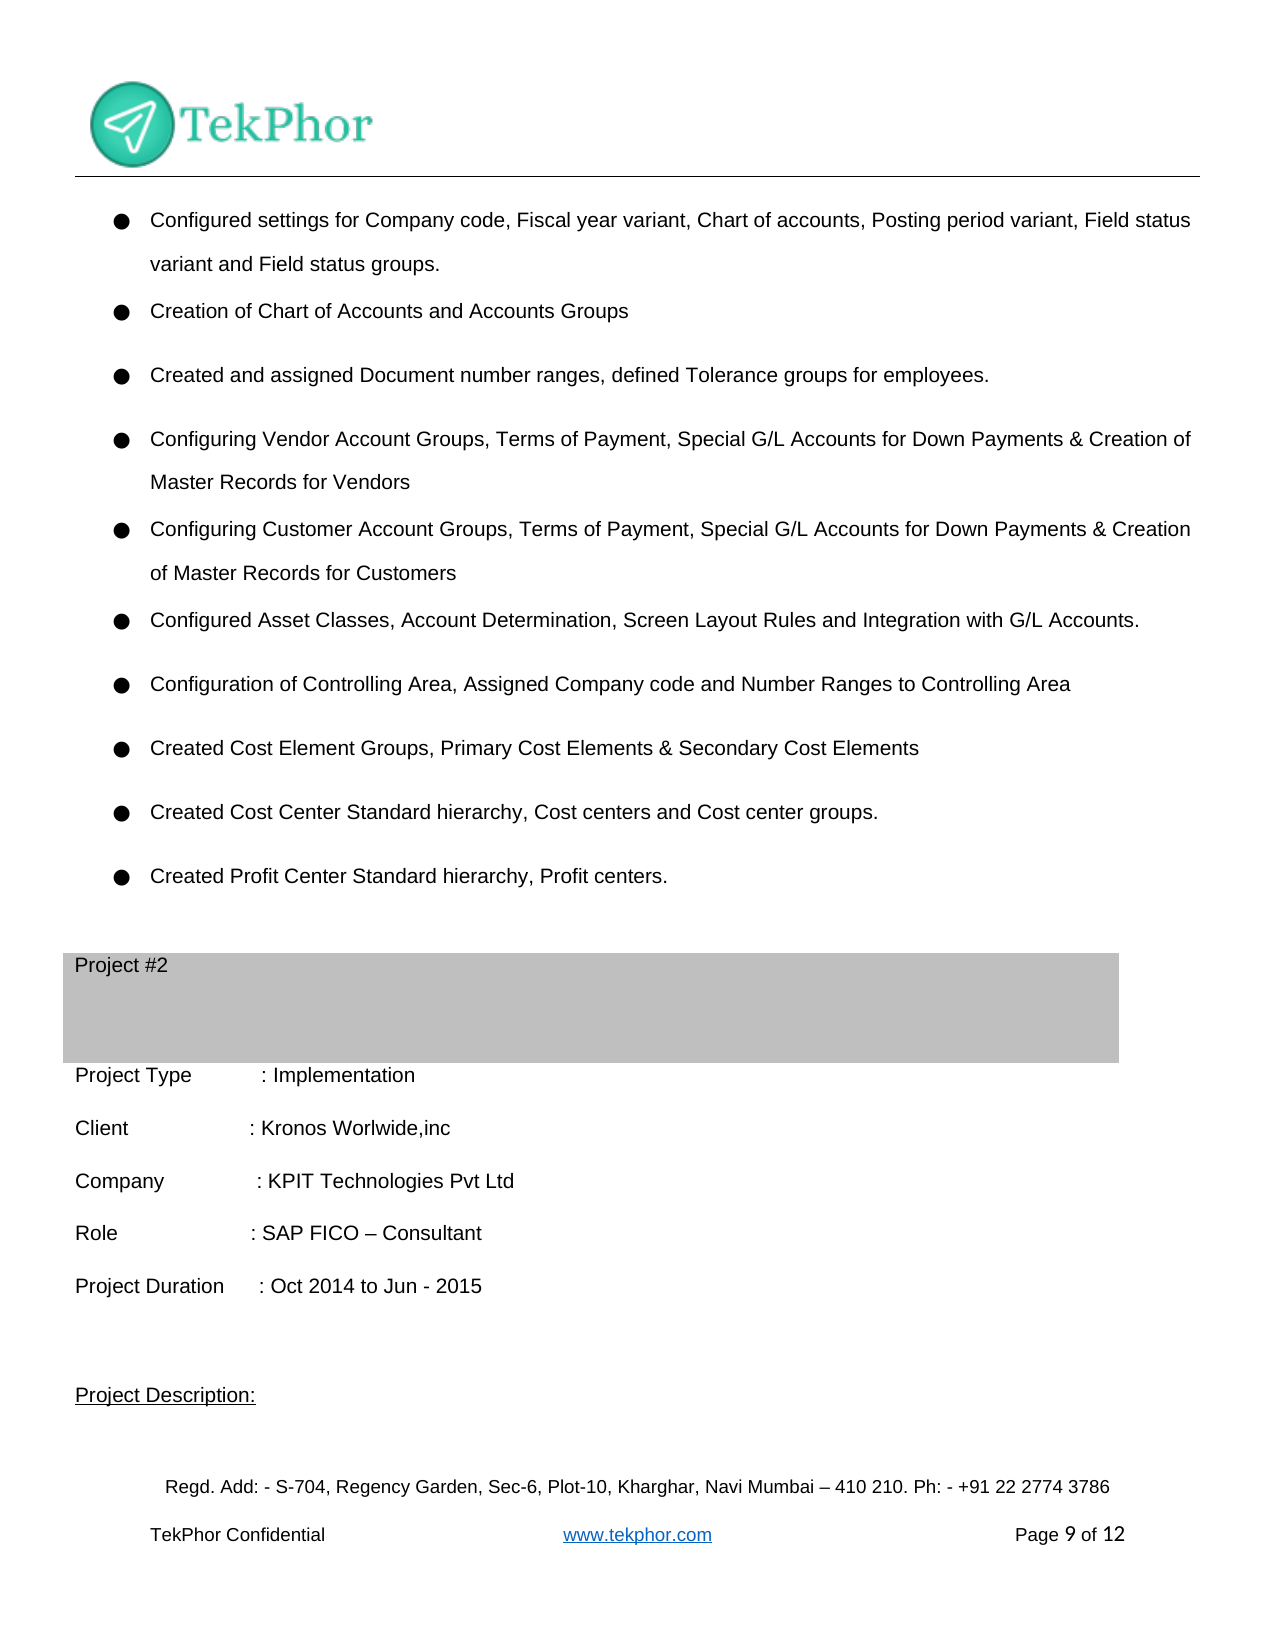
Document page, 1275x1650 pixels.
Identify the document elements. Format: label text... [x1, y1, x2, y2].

list Created Profit Center Standard hierarchy, Profit centers. [112, 853, 1200, 896]
list Created Cost Element Groups, Primary Cost Elements & Secondary Cost Elements [112, 725, 1200, 767]
text Project Type : Implementation [75, 1063, 1200, 1087]
text Project Duration : Oct 2014 to Jun - 2015 [75, 1274, 1200, 1298]
list Creation of Chart of Accounts and Accounts Groups [112, 287, 1200, 330]
list Created Cost Center Standard hierarchy, Cost centers and Cost center groups. [112, 789, 1200, 832]
text Project Description: [75, 1383, 1200, 1407]
list Configuring Customer Account Groups, Terms of Payment, Special G/L Accounts for Down Payments & Creation of Master Records for Customers [112, 506, 1200, 585]
list Created and assigned Document number ranges, defined Tolerance groups for employees. [112, 351, 1200, 394]
list Configured Asset Classes, Account Determination, Screen Layout Rules and Integration with G/L Accounts. [112, 597, 1200, 639]
text Role : SAP FICO – Consultant [75, 1221, 1200, 1245]
picture [75, 75, 388, 174]
list Configuring Vendor Account Groups, Terms of Payment, Special G/L Accounts for Down Payments & Creation of Master Records for Vendors [112, 415, 1200, 494]
table_header Project #2 [63, 953, 1119, 1063]
list Configured settings for Company code, Fiscal year variant, Chart of accounts, Posting period variant, Field status variant and Field status groups. [112, 197, 1200, 275]
text Company : KPIT Technologies Pvt Ltd [75, 1168, 1200, 1192]
list Configuration of Controlling Area, Assigned Company code and Number Ranges to Controlling Area [112, 661, 1200, 703]
text Client : Kronos Worlwide,inc [75, 1116, 1200, 1140]
